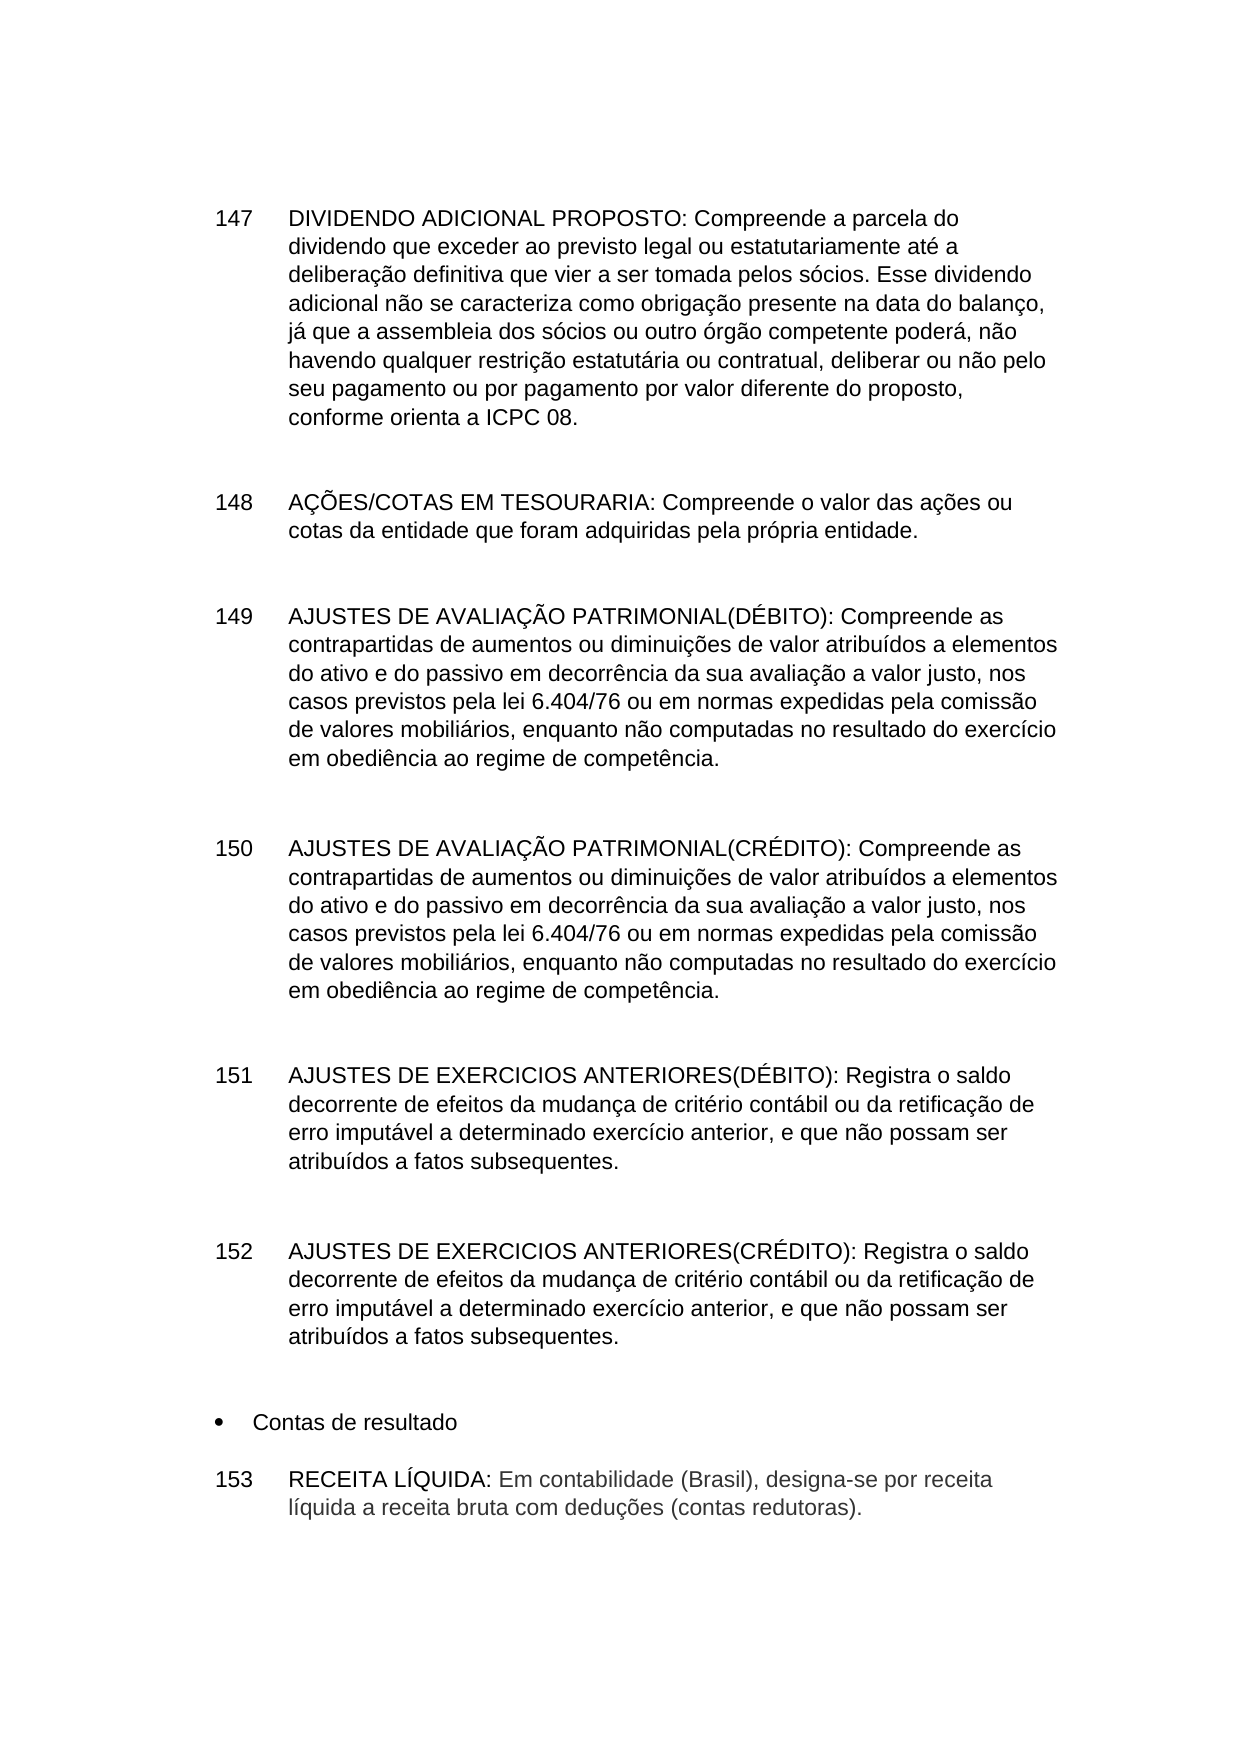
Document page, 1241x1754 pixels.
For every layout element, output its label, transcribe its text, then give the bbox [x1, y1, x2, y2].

list AÇÕES/COTAS EM TESOURARIA: Compreende o valor das ações ou cotas da entidade que foram adquiridas pela própria entidade. [215, 489, 1063, 544]
list DIVIDENDO ADICIONAL PROPOSTO: Compreende a parcela do dividendo que exceder ao previsto legal ou estatutariamente até a deliberação definitiva que vier a ser tomada pelos sócios. Esse dividendo adicional não se caracteriza como obrigação presente na data do balanço, já que a assembleia dos sócios ou outro órgão competente poderá, não havendo qualquer restrição estatutária ou contratual, deliberar ou não pelo seu pagamento ou por pagamento por valor diferente do proposto, conforme orienta a ICPC 08. [215, 204, 1063, 430]
list AJUSTES DE EXERCICIOS ANTERIORES(DÉBITO): Registra o saldo decorrente de efeitos da mudança de critério contábil ou da retificação de erro imputável a determinado exercício anterior, e que não possam ser atribuídos a fatos subsequentes. [215, 1062, 1063, 1174]
list RECEITA LÍQUIDA: Em contabilidade (Brasil), designa-se por receita líquida a receita bruta com deduções (contas redutoras). [215, 1466, 1063, 1520]
list AJUSTES DE EXERCICIOS ANTERIORES(CRÉDITO): Registra o saldo decorrente de efeitos da mudança de critério contábil ou da retificação de erro imputável a determinado exercício anterior, e que não possam ser atribuídos a fatos subsequentes. [215, 1238, 1063, 1350]
list Contas de resultado [215, 1409, 1063, 1435]
list AJUSTES DE AVALIAÇÃO PATRIMONIAL(DÉBITO): Compreende as contrapartidas de aumentos ou diminuições de valor atribuídos a elementos do ativo e do passivo em decorrência da sua avaliação a valor justo, nos casos previstos pela lei 6.404/76 ou em normas expedidas pela comissão de valores mobiliários, enquanto não computadas no resultado do exercício em obediência ao regime de competência. [215, 603, 1063, 771]
list AJUSTES DE AVALIAÇÃO PATRIMONIAL(CRÉDITO): Compreende as contrapartidas de aumentos ou diminuições de valor atribuídos a elementos do ativo e do passivo em decorrência da sua avaliação a valor justo, nos casos previstos pela lei 6.404/76 ou em normas expedidas pela comissão de valores mobiliários, enquanto não computadas no resultado do exercício em obediência ao regime de competência. [215, 835, 1063, 1003]
